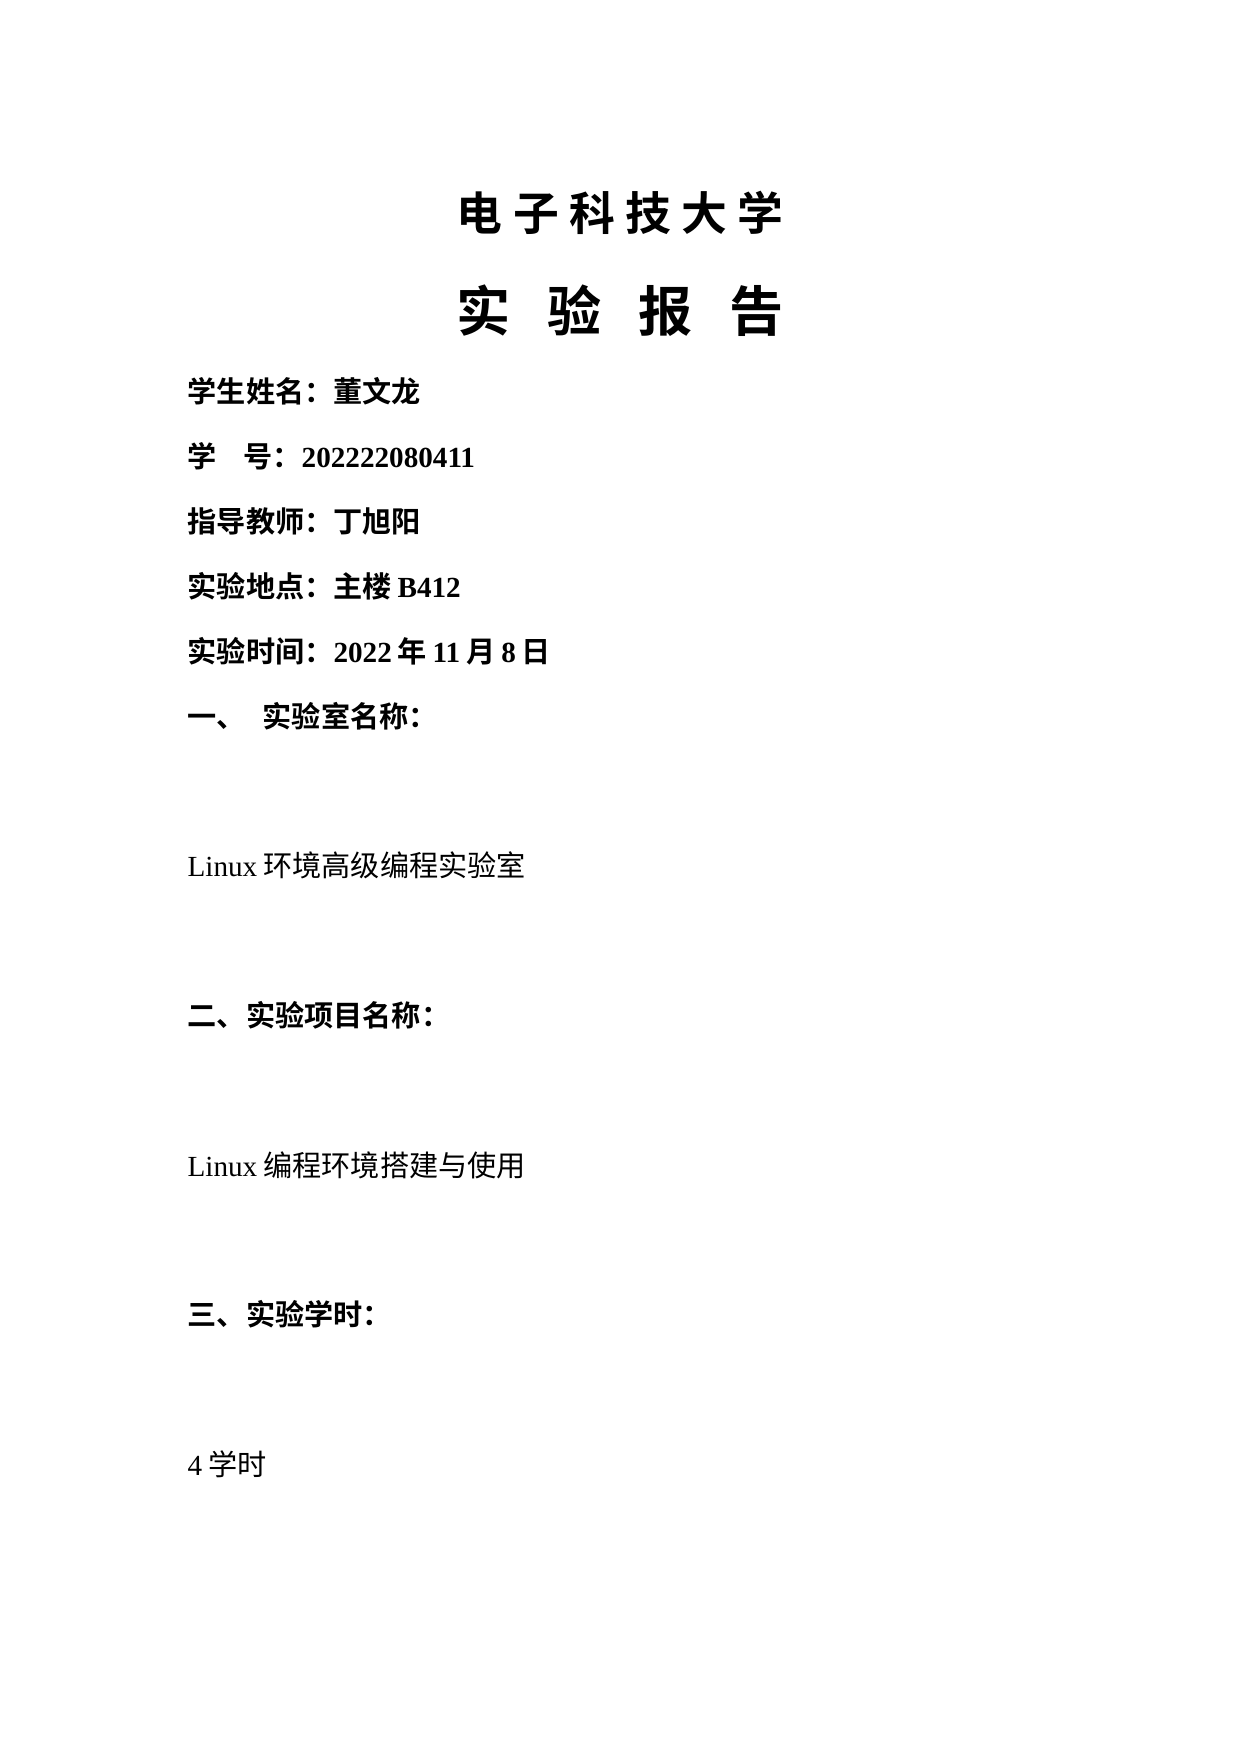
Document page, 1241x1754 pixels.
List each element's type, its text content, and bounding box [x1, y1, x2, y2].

text 实验时间：2022年11月8日 [187, 617, 1053, 682]
text 实 验 报 告 [187, 259, 1053, 357]
text 学 号：202222080411 [187, 422, 1053, 487]
text 学生姓名：董文龙 [187, 357, 1053, 422]
list 实验室名称： [187, 682, 1053, 747]
text Linux编程环境搭建与使用 [187, 1131, 1053, 1196]
text 电 子 科 技 大 学 [187, 162, 1053, 259]
text Linux环境高级编程实验室 [187, 832, 1053, 897]
text 指导教师：丁旭阳 [187, 487, 1053, 552]
text 实验地点：主楼B412 [187, 552, 1053, 617]
text 4学时 [187, 1430, 1053, 1495]
text 三、实验学时： [187, 1280, 1053, 1345]
text 二、实验项目名称： [187, 981, 1053, 1046]
